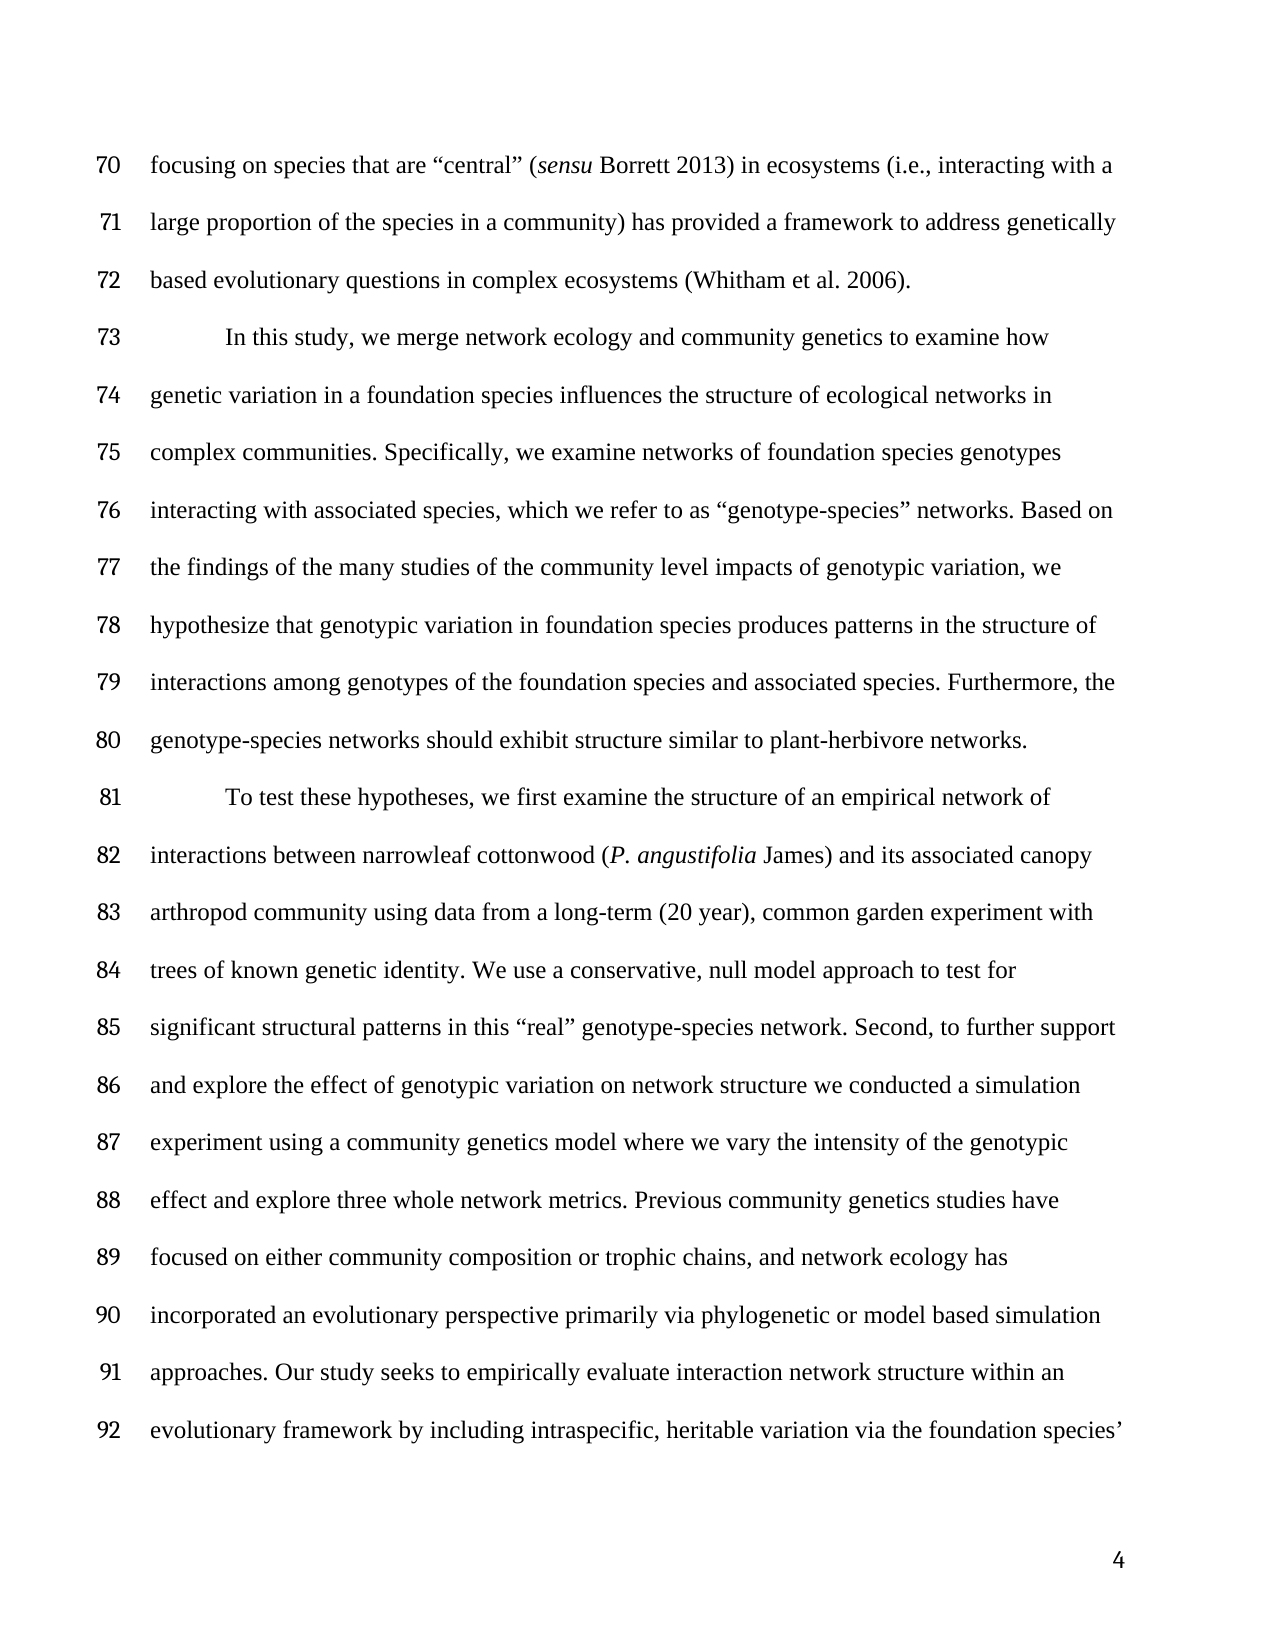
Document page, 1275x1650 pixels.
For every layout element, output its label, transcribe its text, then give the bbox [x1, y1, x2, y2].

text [150, 782, 1125, 1444]
text In this study, we merge network ecology and community genetics to examine how genetic variation in a foundation species influences the structure of ecological networks in complex communities. Specifically, we examine networks of foundation species genotypes interacting with associated species, which we refer to as “genotype-species” networks. Based on the findings of the many studies of the community level impacts of genotypic variation, we hypothesize that genotypic variation in foundation species produces patterns in the structure of interactions among genotypes of the foundation species and associated species. Furthermore, the genotype-species networks should exhibit structure similar to plant-herbivore networks. [150, 322, 1125, 754]
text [150, 150, 1125, 294]
